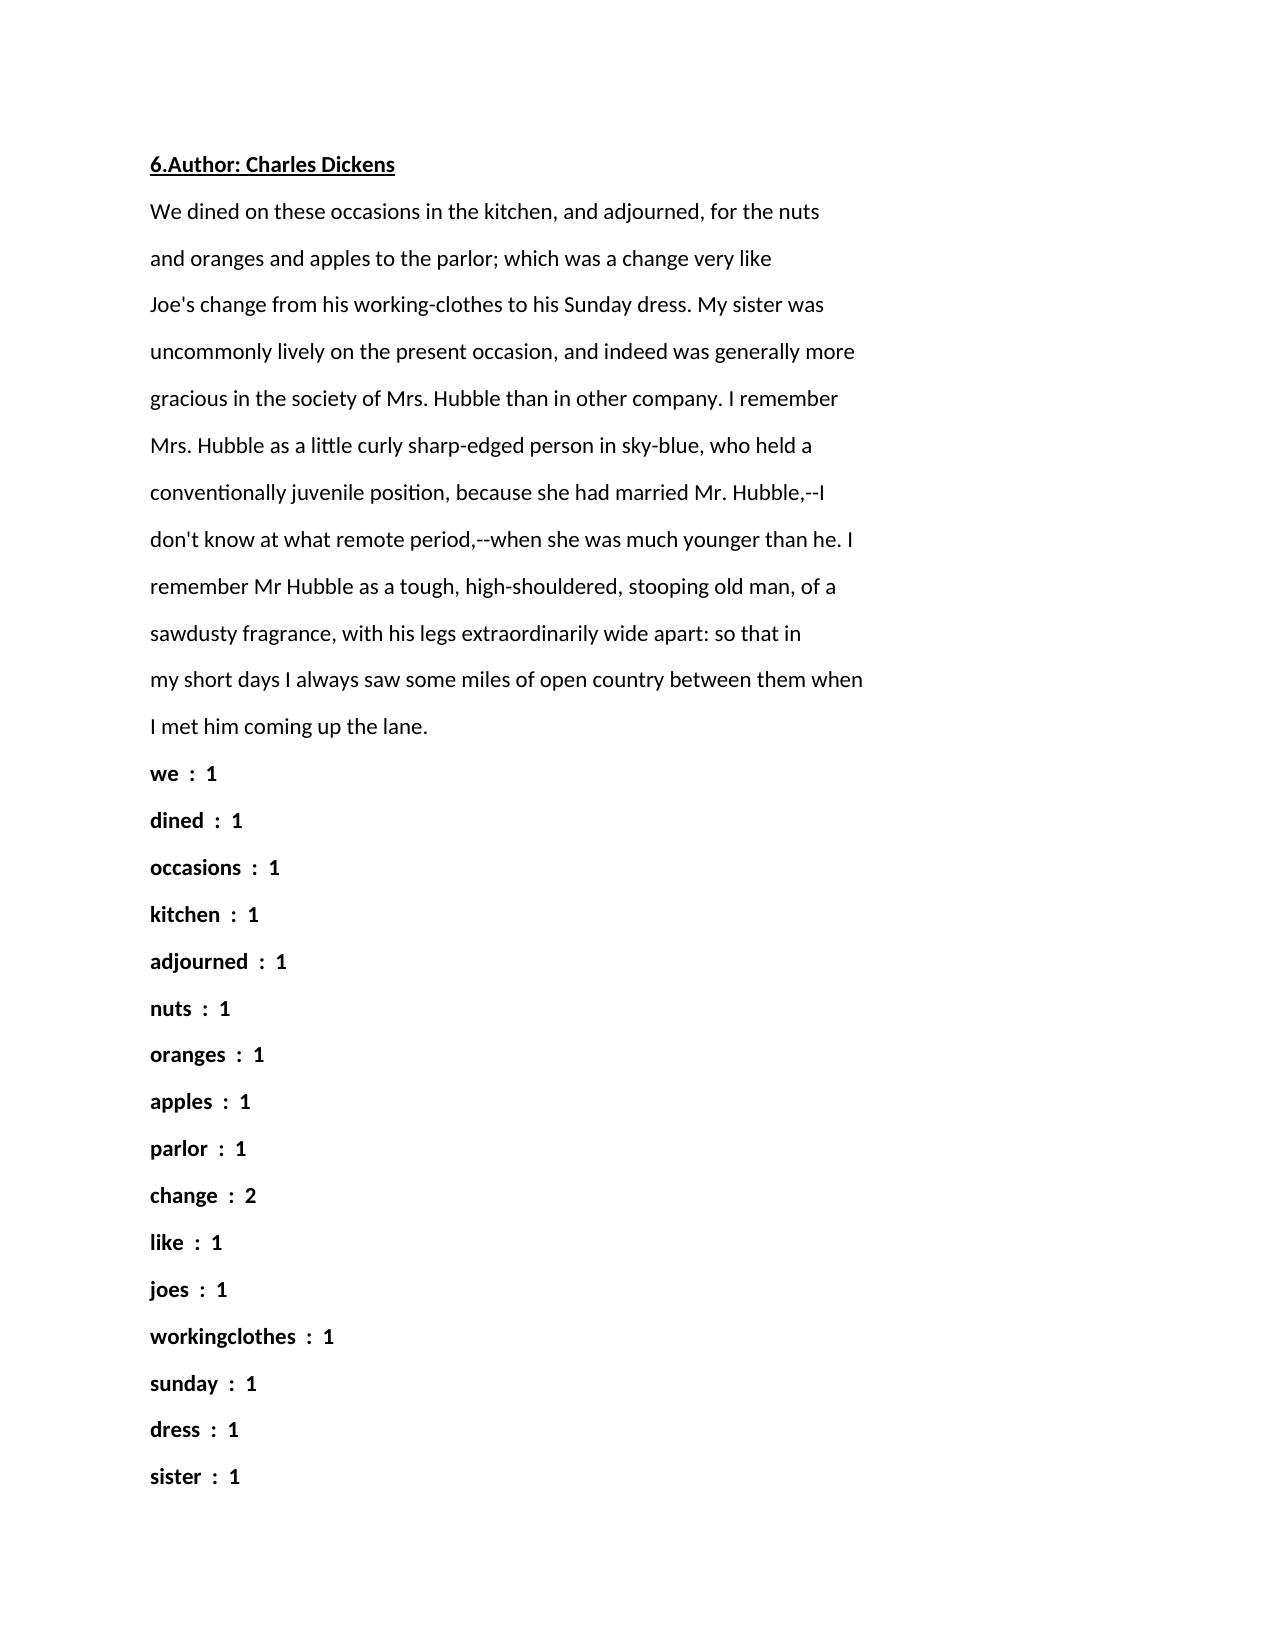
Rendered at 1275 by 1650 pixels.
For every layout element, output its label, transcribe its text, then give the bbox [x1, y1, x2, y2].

text 6.Author: Charles Dickens [150, 150, 1125, 178]
text dress : 1 [150, 1416, 1125, 1444]
text joes : 1 [150, 1275, 1125, 1303]
text dined : 1 [150, 806, 1125, 834]
text adjourned : 1 [150, 947, 1125, 975]
text and oranges and apples to the parlor; which was a change very like [150, 244, 1125, 272]
text Mrs. Hubble as a little curly sharp-edged person in sky-blue, who held a [150, 431, 1125, 459]
text ﻿we : 1 [150, 759, 1125, 787]
text nuts : 1 [150, 994, 1125, 1022]
text I met him coming up the lane. [150, 712, 1125, 741]
text don't know at what remote period,--when she was much younger than he. I [150, 525, 1125, 553]
text sawdusty fragrance, with his legs extraordinarily wide apart: so that in [150, 619, 1125, 647]
text parlor : 1 [150, 1134, 1125, 1162]
text We dined on these occasions in the kitchen, and adjourned, for the nuts [150, 197, 1125, 225]
text my short days I always saw some miles of open country between them when [150, 666, 1125, 694]
text apples : 1 [150, 1087, 1125, 1116]
text sunday : 1 [150, 1369, 1125, 1397]
text oranges : 1 [150, 1041, 1125, 1069]
text Joe's change from his working-clothes to his Sunday dress. My sister was [150, 291, 1125, 319]
text change : 2 [150, 1181, 1125, 1209]
text occasions : 1 [150, 853, 1125, 881]
text kitchen : 1 [150, 900, 1125, 928]
text sister : 1 [150, 1462, 1125, 1491]
text gracious in the society of Mrs. Hubble than in other company. I remember [150, 384, 1125, 412]
text workingclothes : 1 [150, 1322, 1125, 1350]
text like : 1 [150, 1228, 1125, 1256]
text conventionally juvenile position, because she had married Mr. Hubble,--I [150, 478, 1125, 506]
text uncommonly lively on the present occasion, and indeed was generally more [150, 337, 1125, 366]
text remember Mr Hubble as a tough, high-shouldered, stooping old man, of a [150, 572, 1125, 600]
